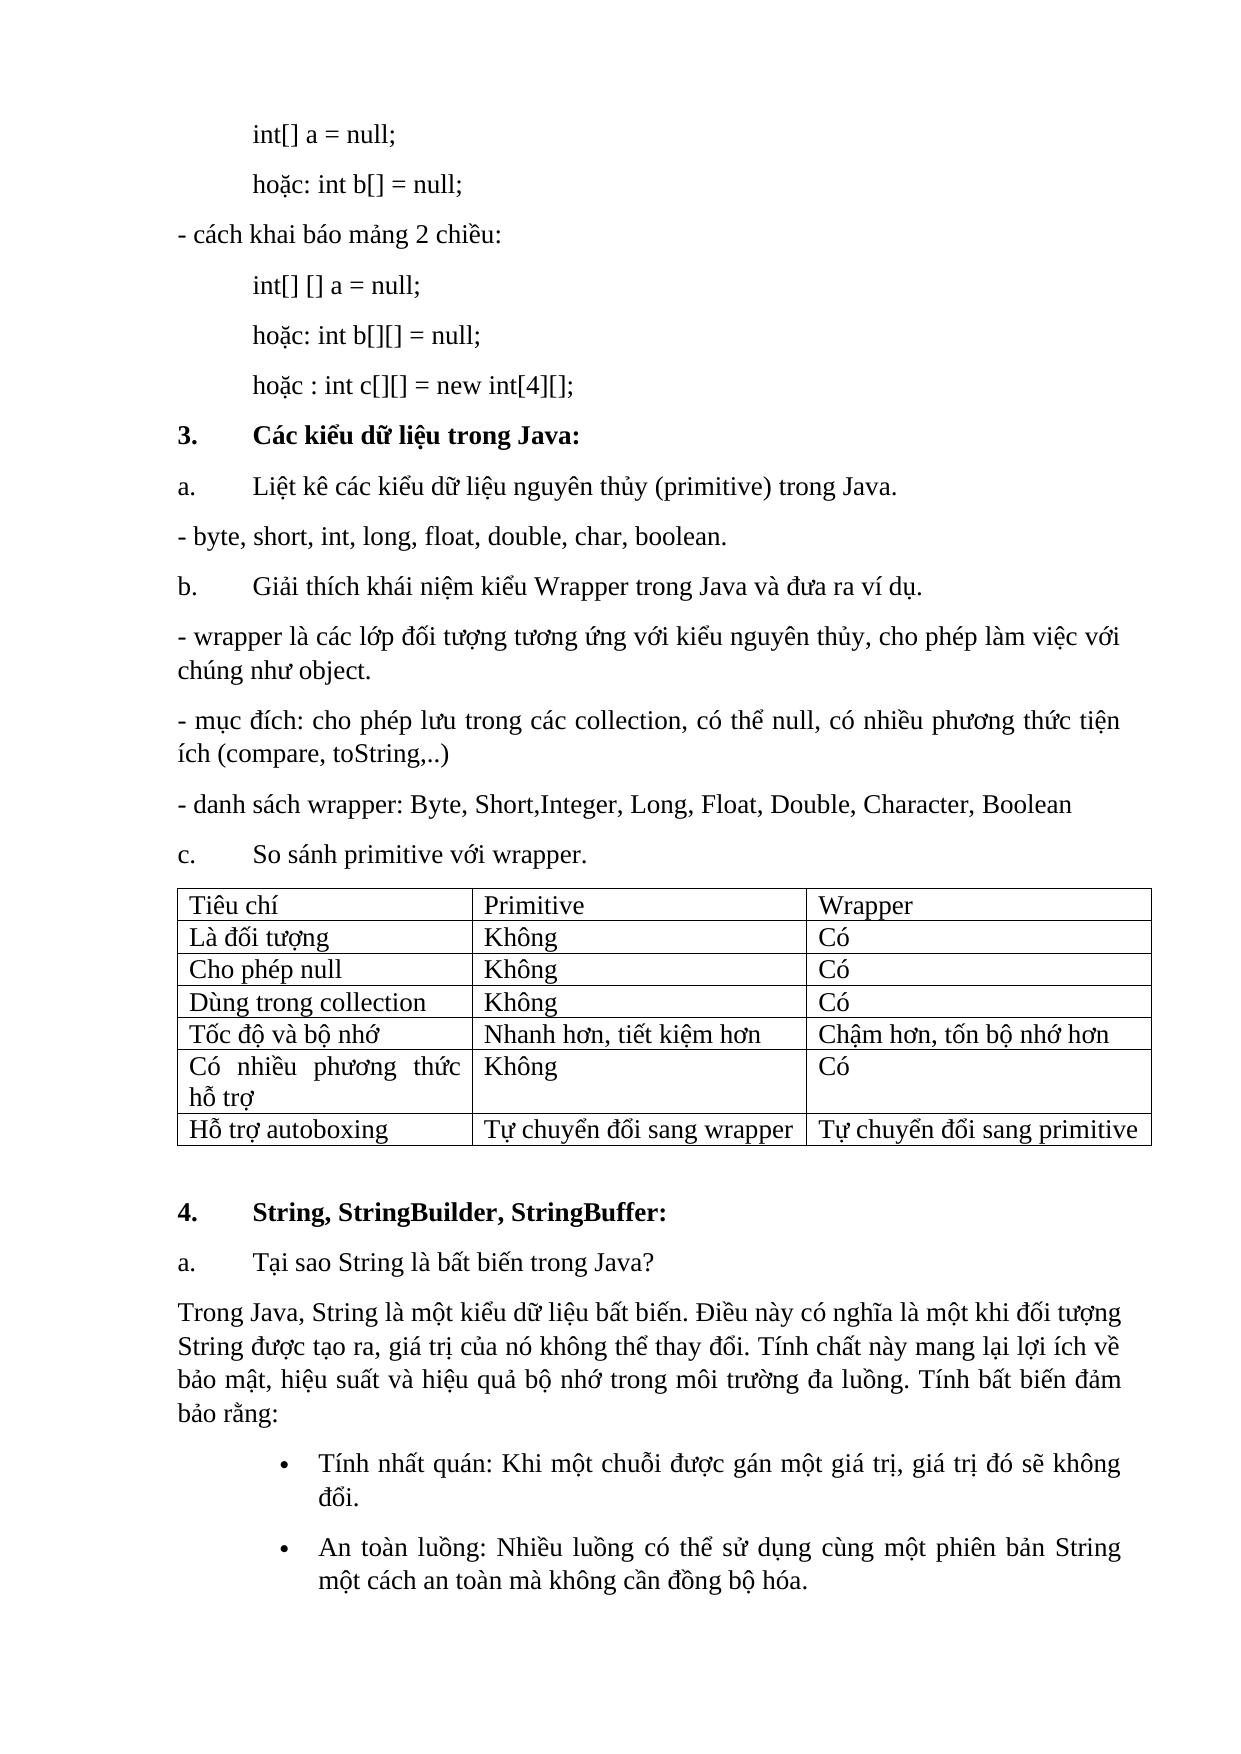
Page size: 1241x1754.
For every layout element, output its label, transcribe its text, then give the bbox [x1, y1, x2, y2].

table_cell Có [807, 921, 1151, 952]
text a. Liệt kê các kiểu dữ liệu nguyên thủy (primitive) trong Java. [177, 469, 1122, 501]
table_header Tiêu chí [178, 889, 472, 920]
table_cell Tự chuyển đổi sang primitive [807, 1114, 1151, 1144]
list Tính nhất quán: Khi một chuỗi được gán một giá trị, giá trị đó sẽ không đổi. [281, 1447, 1122, 1512]
table_cell Tự chuyển đổi sang wrapper [473, 1114, 806, 1144]
text - cách khai báo mảng 2 chiều: [177, 218, 1122, 250]
table_cell Nhanh hơn, tiết kiệm hơn [473, 1018, 806, 1049]
text int[] [] a = null; [177, 269, 1122, 300]
table_cell Hỗ trợ autoboxing [178, 1114, 472, 1144]
list An toàn luồng: Nhiều luồng có thể sử dụng cùng một phiên bản String một cách an toàn mà không cần đồng bộ hóa. [281, 1531, 1122, 1596]
table_cell Có [807, 986, 1151, 1017]
text int[] a = null; [177, 118, 1122, 149]
table_cell Là đối tượng [178, 921, 472, 952]
text hoặc: int b[] = null; [177, 168, 1122, 199]
text - danh sách wrapper: Byte, Short,Integer, Long, Float, Double, Character, Boolean [177, 788, 1122, 819]
table_cell Tốc độ và bộ nhớ [178, 1018, 472, 1049]
text 4. String, StringBuilder, StringBuffer: [177, 1196, 1122, 1227]
table_header Primitive [473, 889, 806, 920]
table_cell Không [473, 986, 806, 1017]
text b. Giải thích khái niệm kiểu Wrapper trong Java và đưa ra ví dụ. [177, 570, 1122, 601]
table_cell Không [473, 954, 806, 985]
text Trong Java, String là một kiểu dữ liệu bất biến. Điều này có nghĩa là một khi đối tượng String được tạo ra, giá trị của nó không thể thay đổi. Tính chất này mang lại lợi ích về bảo mật, hiệu suất và hiệu quả bộ nhớ trong môi trường đa luồng. Tính bất biến đảm bảo rằng: [177, 1296, 1122, 1428]
text hoặc : int c[][] = new int[4][]; [177, 369, 1122, 400]
table_cell Không [473, 1050, 806, 1112]
text c. So sánh primitive với wrapper. [177, 838, 1122, 869]
table_cell Cho phép null [178, 954, 472, 985]
table_cell Có nhiều phương thức hỗ trợ [178, 1050, 472, 1112]
text - byte, short, int, long, float, double, char, boolean. [177, 520, 1122, 551]
table_cell Có [807, 954, 1151, 985]
table_cell Có [807, 1050, 1151, 1112]
table_cell Dùng trong collection [178, 986, 472, 1017]
text - mục đích: cho phép lưu trong các collection, có thể null, có nhiều phương thức tiện ích (compare, toString,..) [177, 704, 1122, 769]
table_cell Chậm hơn, tốn bộ nhớ hơn [807, 1018, 1151, 1049]
text a. Tại sao String là bất biến trong Java? [177, 1246, 1122, 1277]
text 3. Các kiểu dữ liệu trong Java: [177, 419, 1122, 451]
table_header Wrapper [807, 889, 1151, 920]
text hoặc: int b[][] = null; [177, 319, 1122, 350]
text - wrapper là các lớp đối tượng tương ứng với kiểu nguyên thủy, cho phép làm việc với chúng như object. [177, 620, 1122, 685]
table_cell Không [473, 921, 806, 952]
